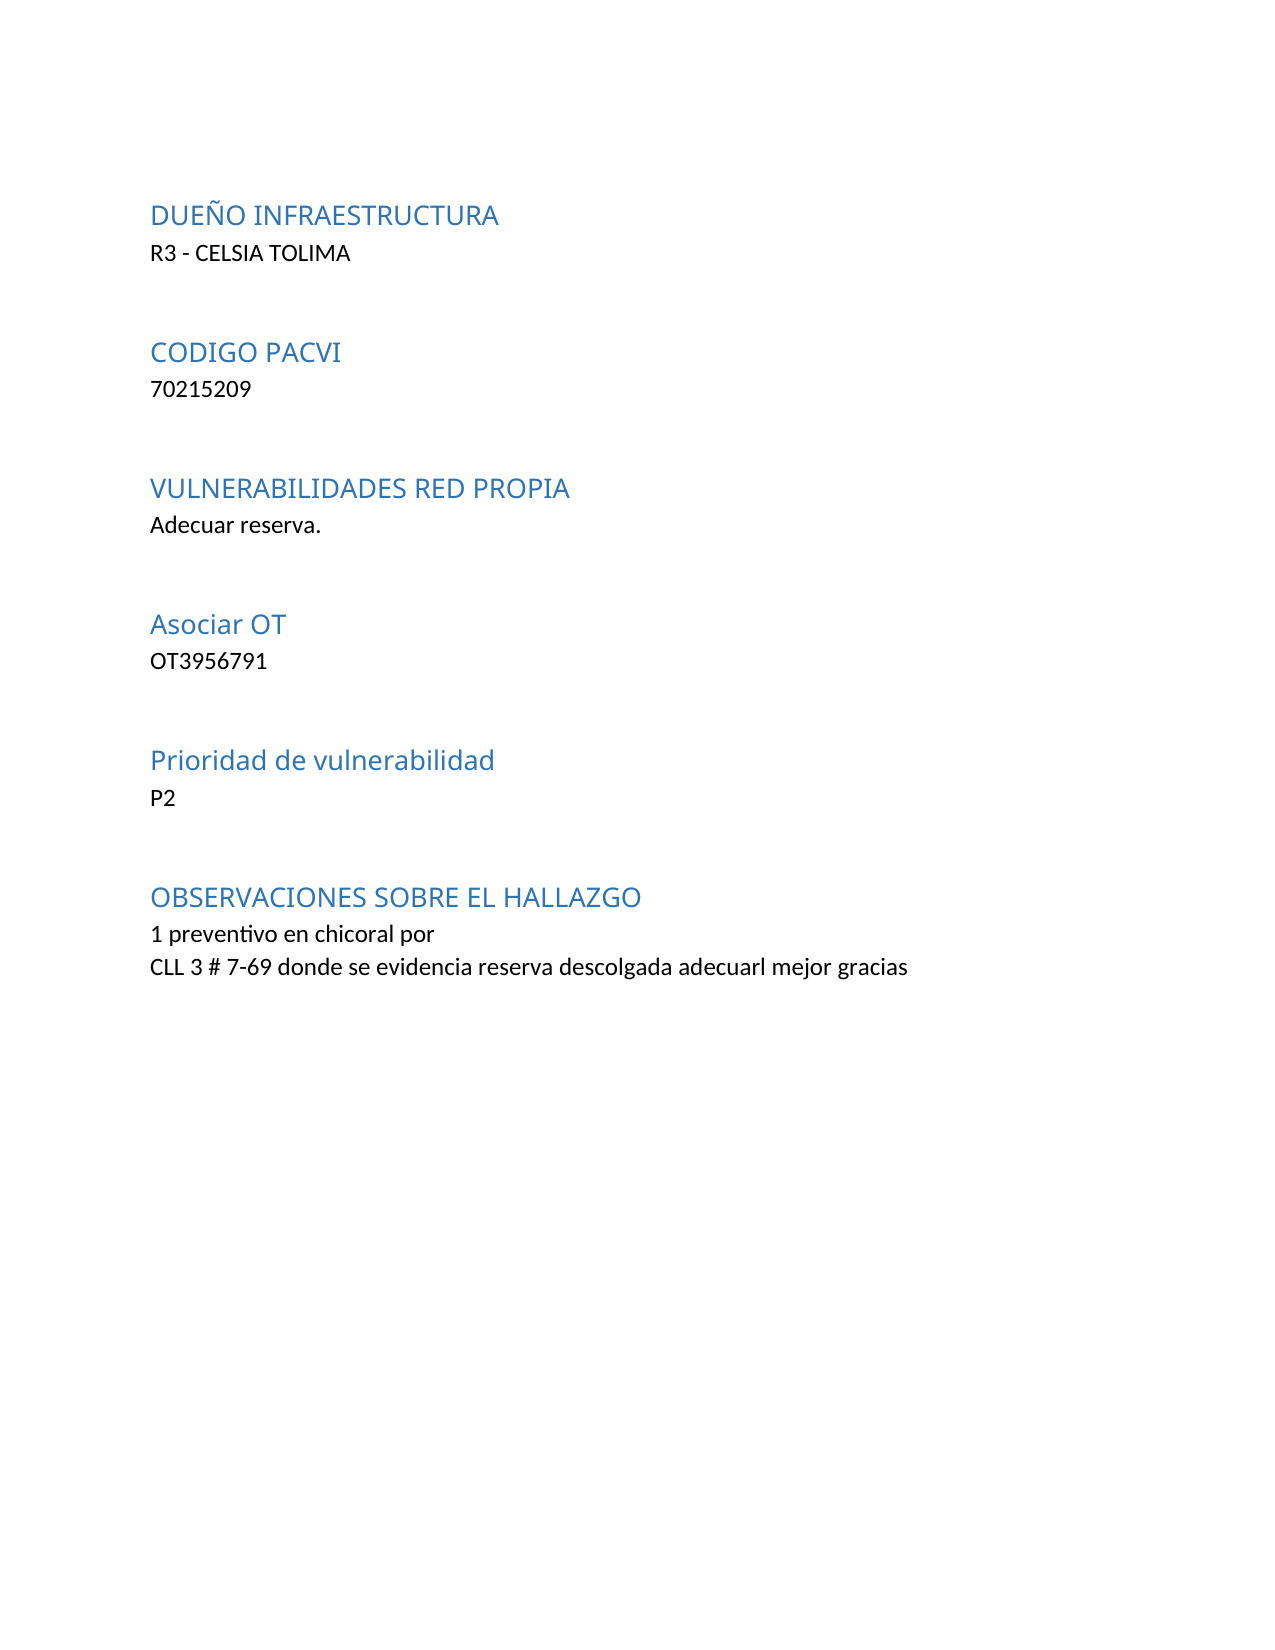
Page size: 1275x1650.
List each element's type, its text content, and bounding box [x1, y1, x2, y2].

subtitle CODIGO PACVI [150, 333, 1125, 370]
text OT3956791 [150, 645, 1125, 676]
text R3 - CELSIA TOLIMA [150, 237, 1125, 267]
subtitle VULNERABILIDADES RED PROPIA [150, 469, 1125, 506]
text 70215209 [150, 373, 1125, 403]
text 1 preventivo en chicoral por CLL 3 # 7-69 donde se evidencia reserva descolgada adecuarl mejor gracias [150, 918, 1125, 981]
subtitle DUEÑO INFRAESTRUCTURA [150, 197, 1125, 234]
text P2 [150, 782, 1125, 812]
subtitle OBSERVACIONES SOBRE EL HALLAZGO [150, 878, 1125, 915]
subtitle Prioridad de vulnerabilidad [150, 742, 1125, 779]
text Adecuar reserva. [150, 509, 1125, 540]
subtitle Asociar OT [150, 606, 1125, 642]
